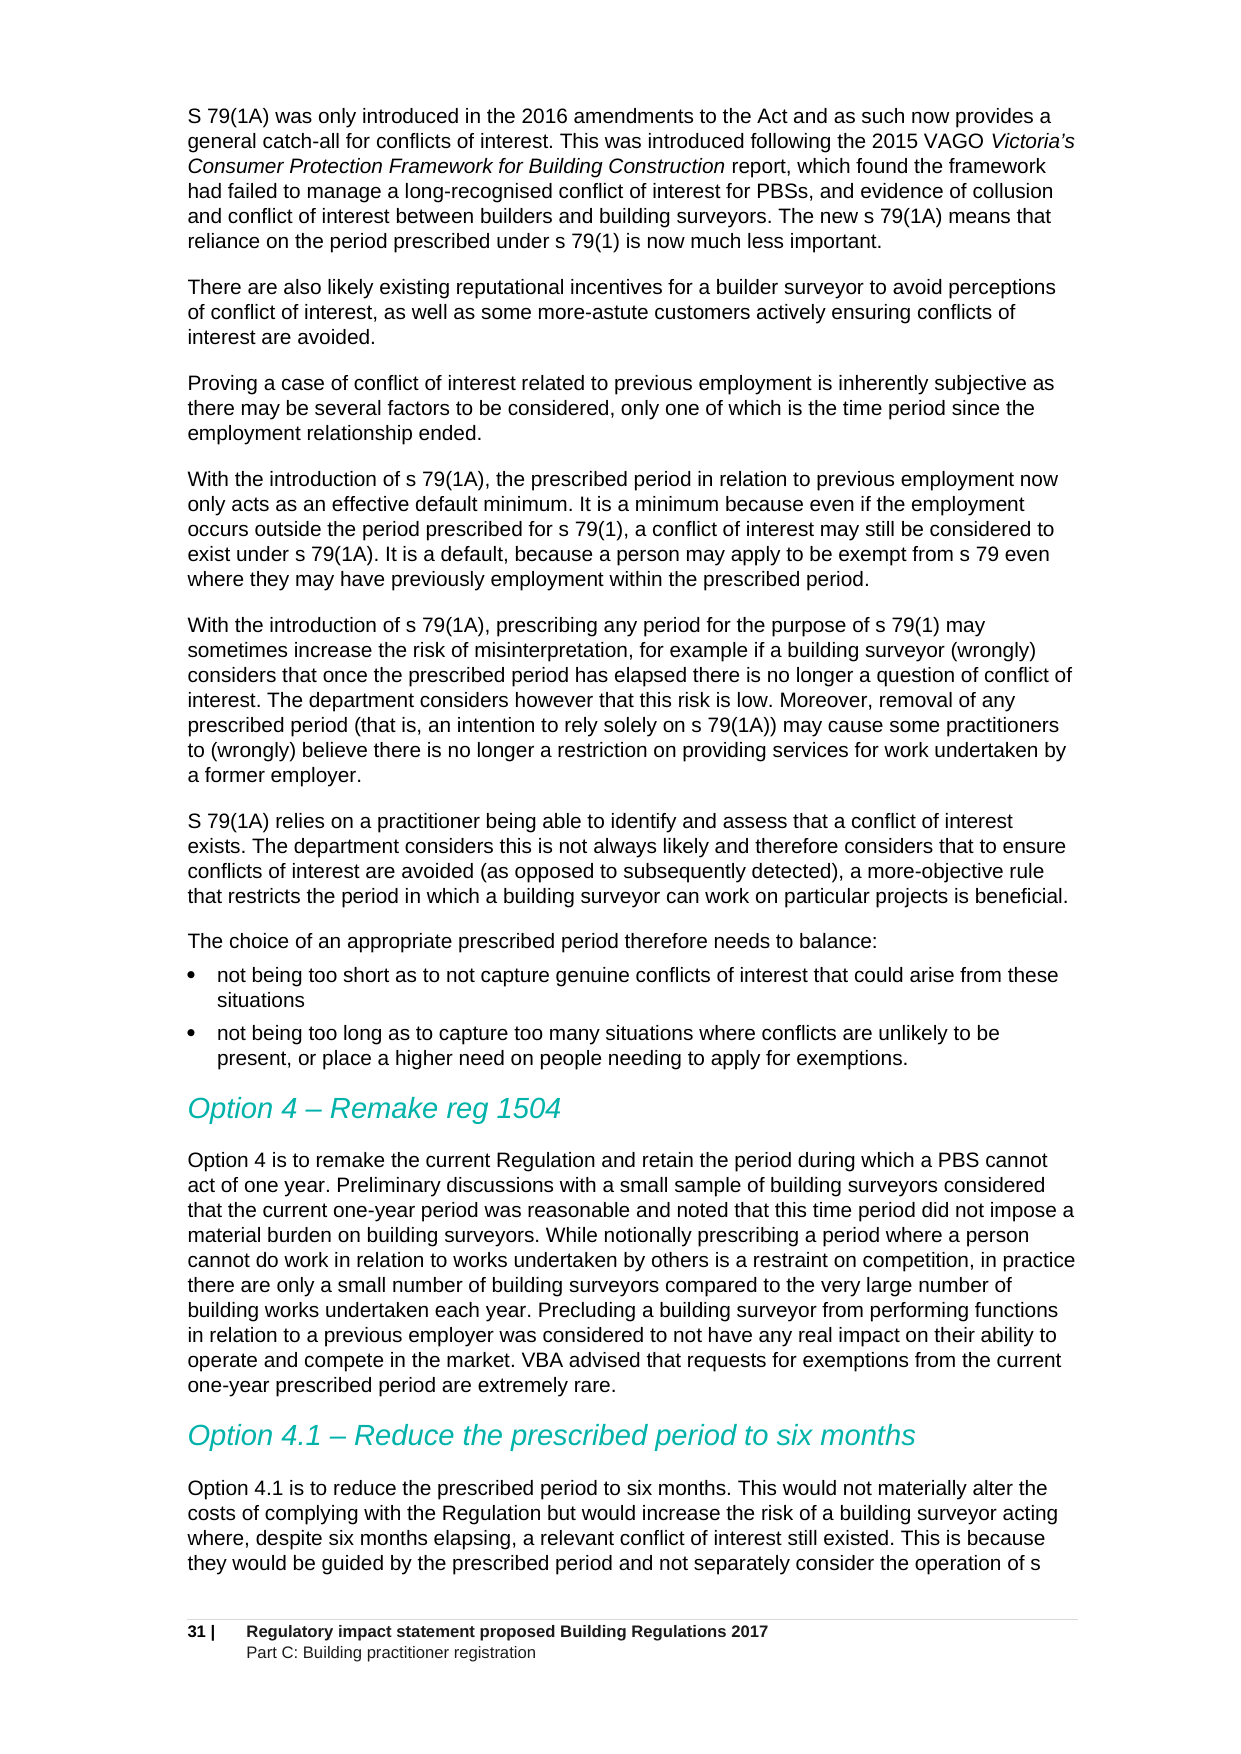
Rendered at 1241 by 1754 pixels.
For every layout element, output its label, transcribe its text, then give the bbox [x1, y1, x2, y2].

text There are also likely existing reputational incentives for a builder surveyor to avoid perceptions of conflict of interest, as well as some more-astute customers actively ensuring conflicts of interest are avoided. [187, 274, 1078, 349]
text With the introduction of s 79(1A), the prescribed period in relation to previous employment now only acts as an effective default minimum. It is a minimum because even if the employment occurs outside the period prescribed for s 79(1), a conflict of interest may still be considered to exist under s 79(1A). It is a default, because a person may apply to be exempt from s 79 even where they may have previously employment within the prescribed period. [187, 466, 1078, 591]
text not being too short as to not capture genuine conflicts of interest that could arise from these situations [187, 962, 1078, 1012]
text S 79(1A) was only introduced in the 2016 amendments to the Act and as such now provides a general catch-all for conflicts of interest. This was introduced following the 2015 VAGO Victoria’s Consumer Protection Framework for Building Construction report, which found the framework had failed to manage a long-recognised conflict of interest for PBSs, and evidence of collusion and conflict of interest between builders and building surveyors. The new s 79(1A) means that reliance on the period prescribed under s 79(1) is now much less important. [187, 103, 1078, 253]
text not being too long as to capture too many situations where conflicts are unlikely to be present, or place a higher need on people needing to apply for exemptions. [187, 1020, 1078, 1070]
text Proving a case of conflict of interest related to previous employment is inherently subjective as there may be several factors to be considered, only one of which is the time period since the employment relationship ended. [187, 370, 1078, 445]
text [187, 1474, 1078, 1574]
text The choice of an appropriate prescribed period therefore needs to balance: [187, 928, 1078, 953]
text With the introduction of s 79(1A), prescribing any period for the purpose of s 79(1) may sometimes increase the risk of misinterpretation, for example if a building surveyor (wrongly) considers that once the prescribed period has elapsed there is no longer a question of conflict of interest. The department considers however that this risk is low. Moreover, removal of any prescribed period (that is, an intention to rely solely on s 79(1A)) may cause some practitioners to (wrongly) believe there is no longer a restriction on providing services for work undertaken by a former employer. [187, 612, 1078, 787]
subtitle Option 4.1 – Reduce the prescribed period to six months [187, 1418, 1078, 1452]
subtitle Option 4 – Remake reg 1504 [187, 1091, 1078, 1124]
text Option 4 is to remake the current Regulation and retain the period during which a PBS cannot act of one year. Preliminary discussions with a small sample of building surveyors considered that the current one-year period was reasonable and noted that this time period did not impose a material burden on building surveyors. While notionally prescribing a period where a person cannot do work in relation to works undertaken by others is a restraint on competition, in practice there are only a small number of building surveyors compared to the very large number of building works undertaken each year. Precluding a building surveyor from performing functions in relation to a previous employer was considered to not have any real impact on their ability to operate and compete in the market. VBA advised that requests for exemptions from the current one-year prescribed period are extremely rare. [187, 1147, 1078, 1397]
text S 79(1A) relies on a practitioner being able to identify and assess that a conflict of interest exists. The department considers this is not always likely and therefore considers that to ensure conflicts of interest are avoided (as opposed to subsequently detected), a more-objective rule that restricts the period in which a building surveyor can work on particular projects is beneficial. [187, 807, 1078, 907]
